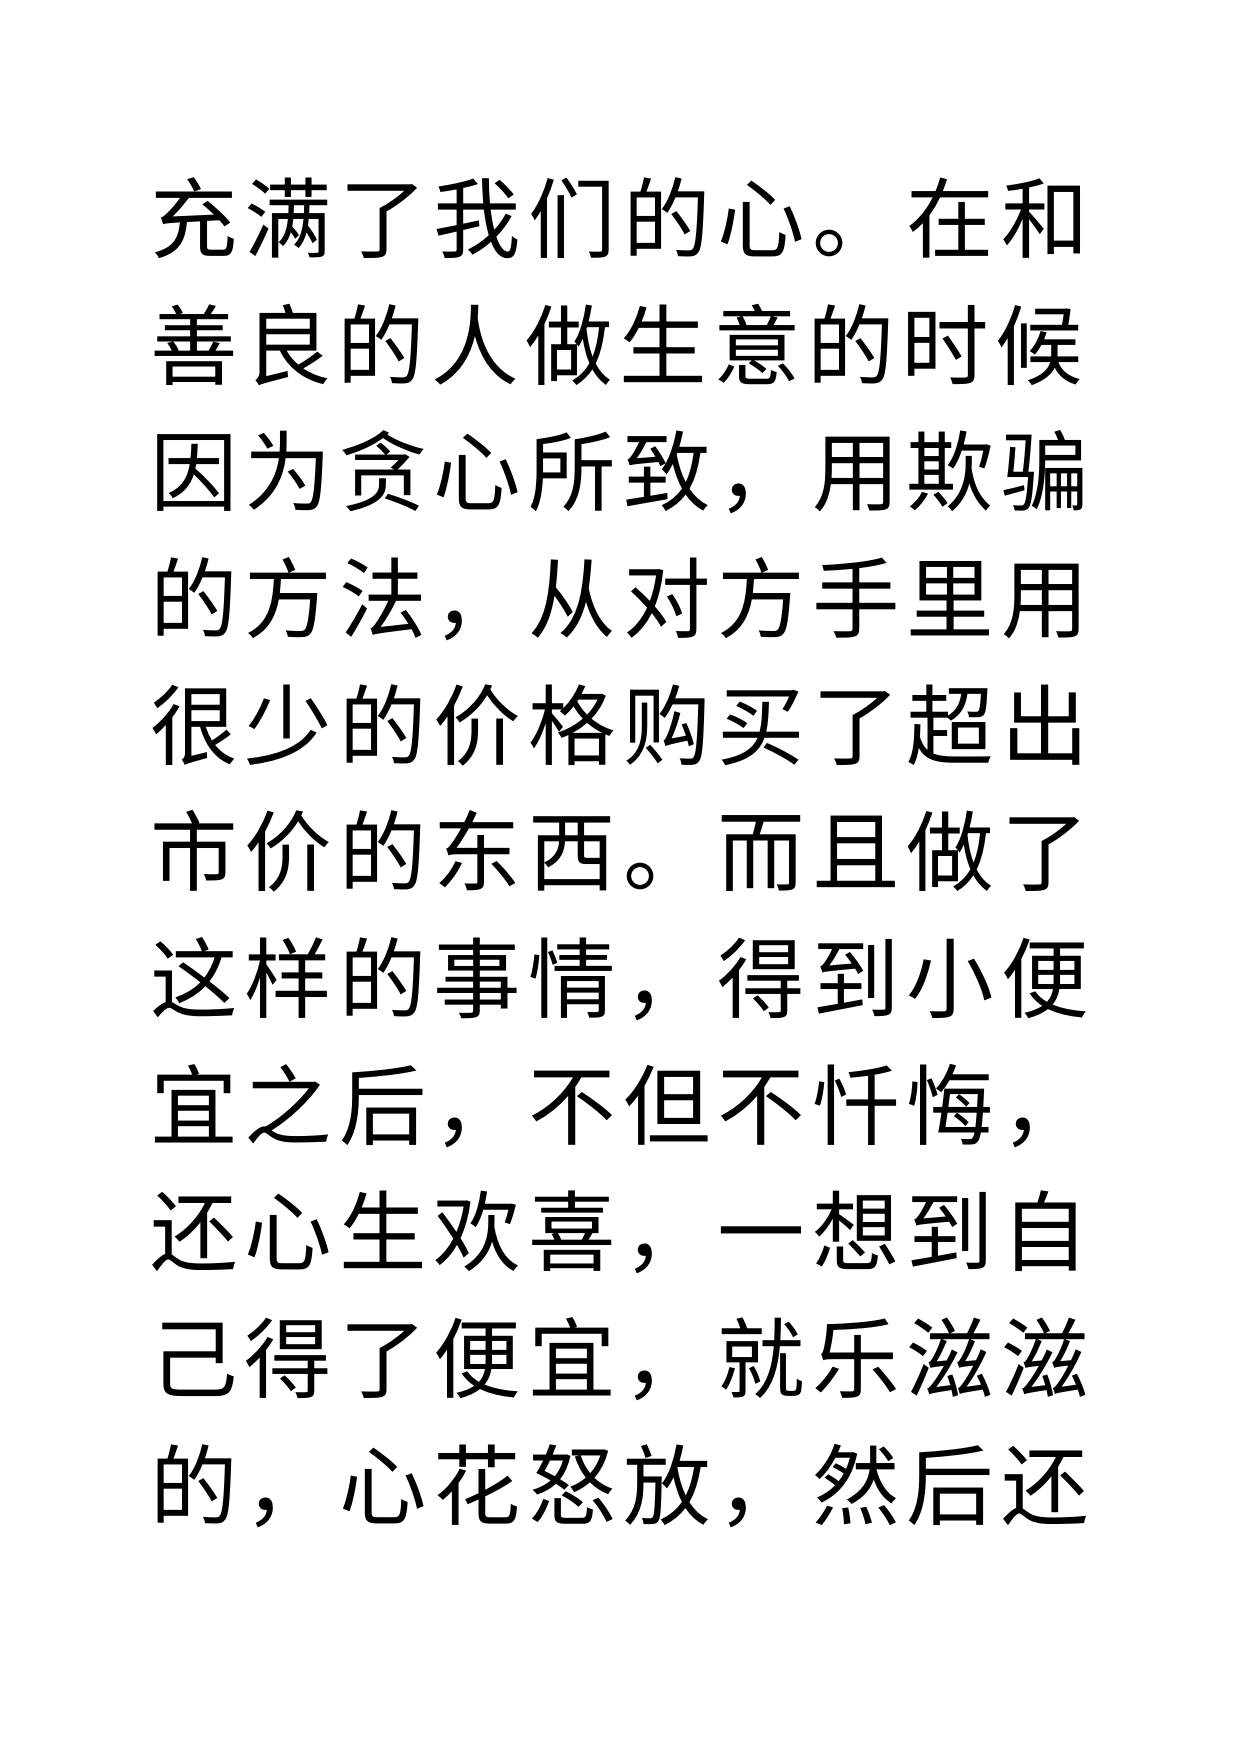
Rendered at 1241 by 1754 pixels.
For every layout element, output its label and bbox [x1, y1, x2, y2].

text [150, 150, 1090, 1543]
